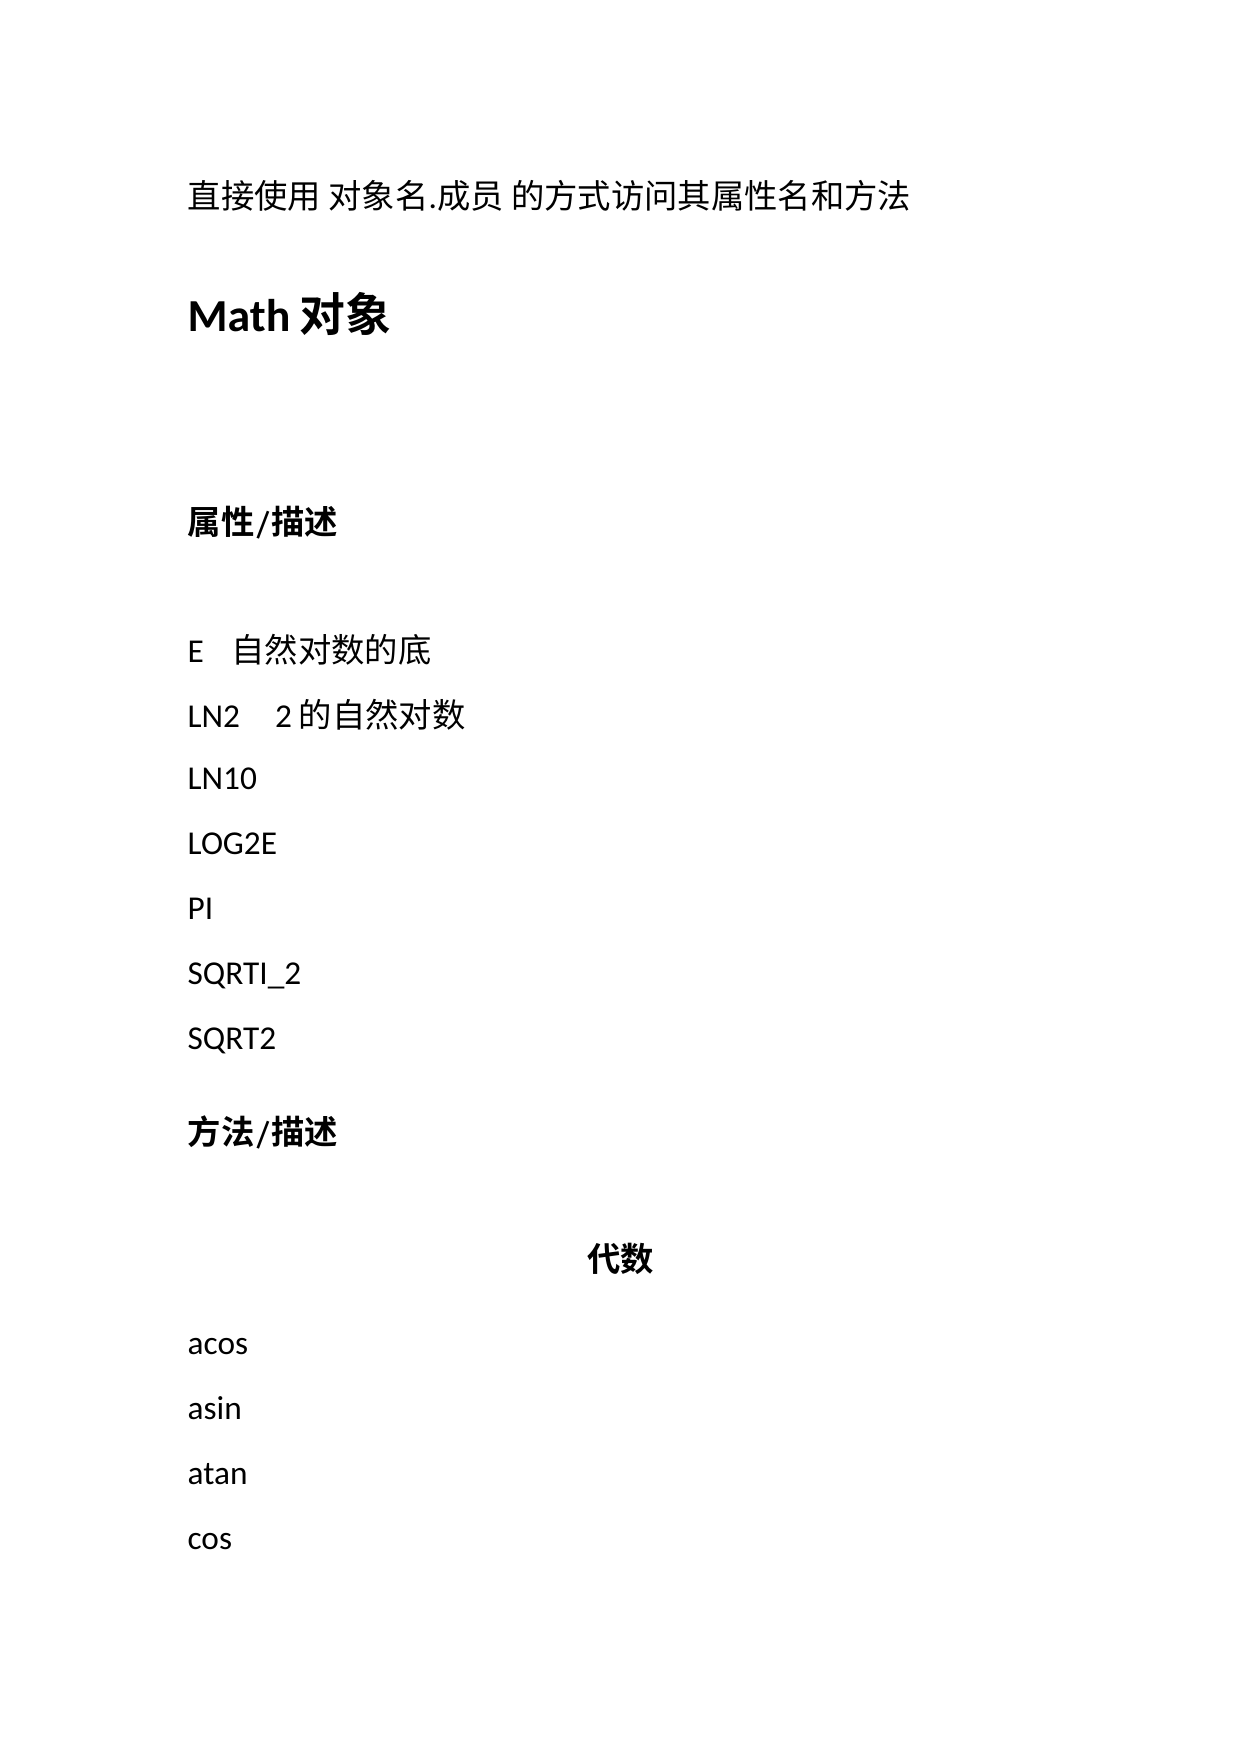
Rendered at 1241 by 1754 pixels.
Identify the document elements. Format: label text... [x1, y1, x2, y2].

text E 自然对数的底 [187, 615, 1053, 680]
text LOG2E [187, 810, 1053, 875]
text SQRT2 [187, 1005, 1053, 1070]
text acos [187, 1310, 1053, 1375]
text PI [187, 875, 1053, 940]
subtitle 属性/描述 [187, 488, 1053, 553]
subtitle Math对象 [187, 262, 1053, 360]
text LN2 2的自然对数 [187, 680, 1053, 745]
text cos [187, 1505, 1053, 1570]
text LN10 [187, 745, 1053, 810]
subtitle 代数 [187, 1224, 1053, 1289]
text atan [187, 1440, 1053, 1505]
text asin [187, 1375, 1053, 1440]
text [187, 162, 1053, 227]
subtitle 方法/描述 [187, 1097, 1053, 1162]
text SQRTI_2 [187, 940, 1053, 1005]
